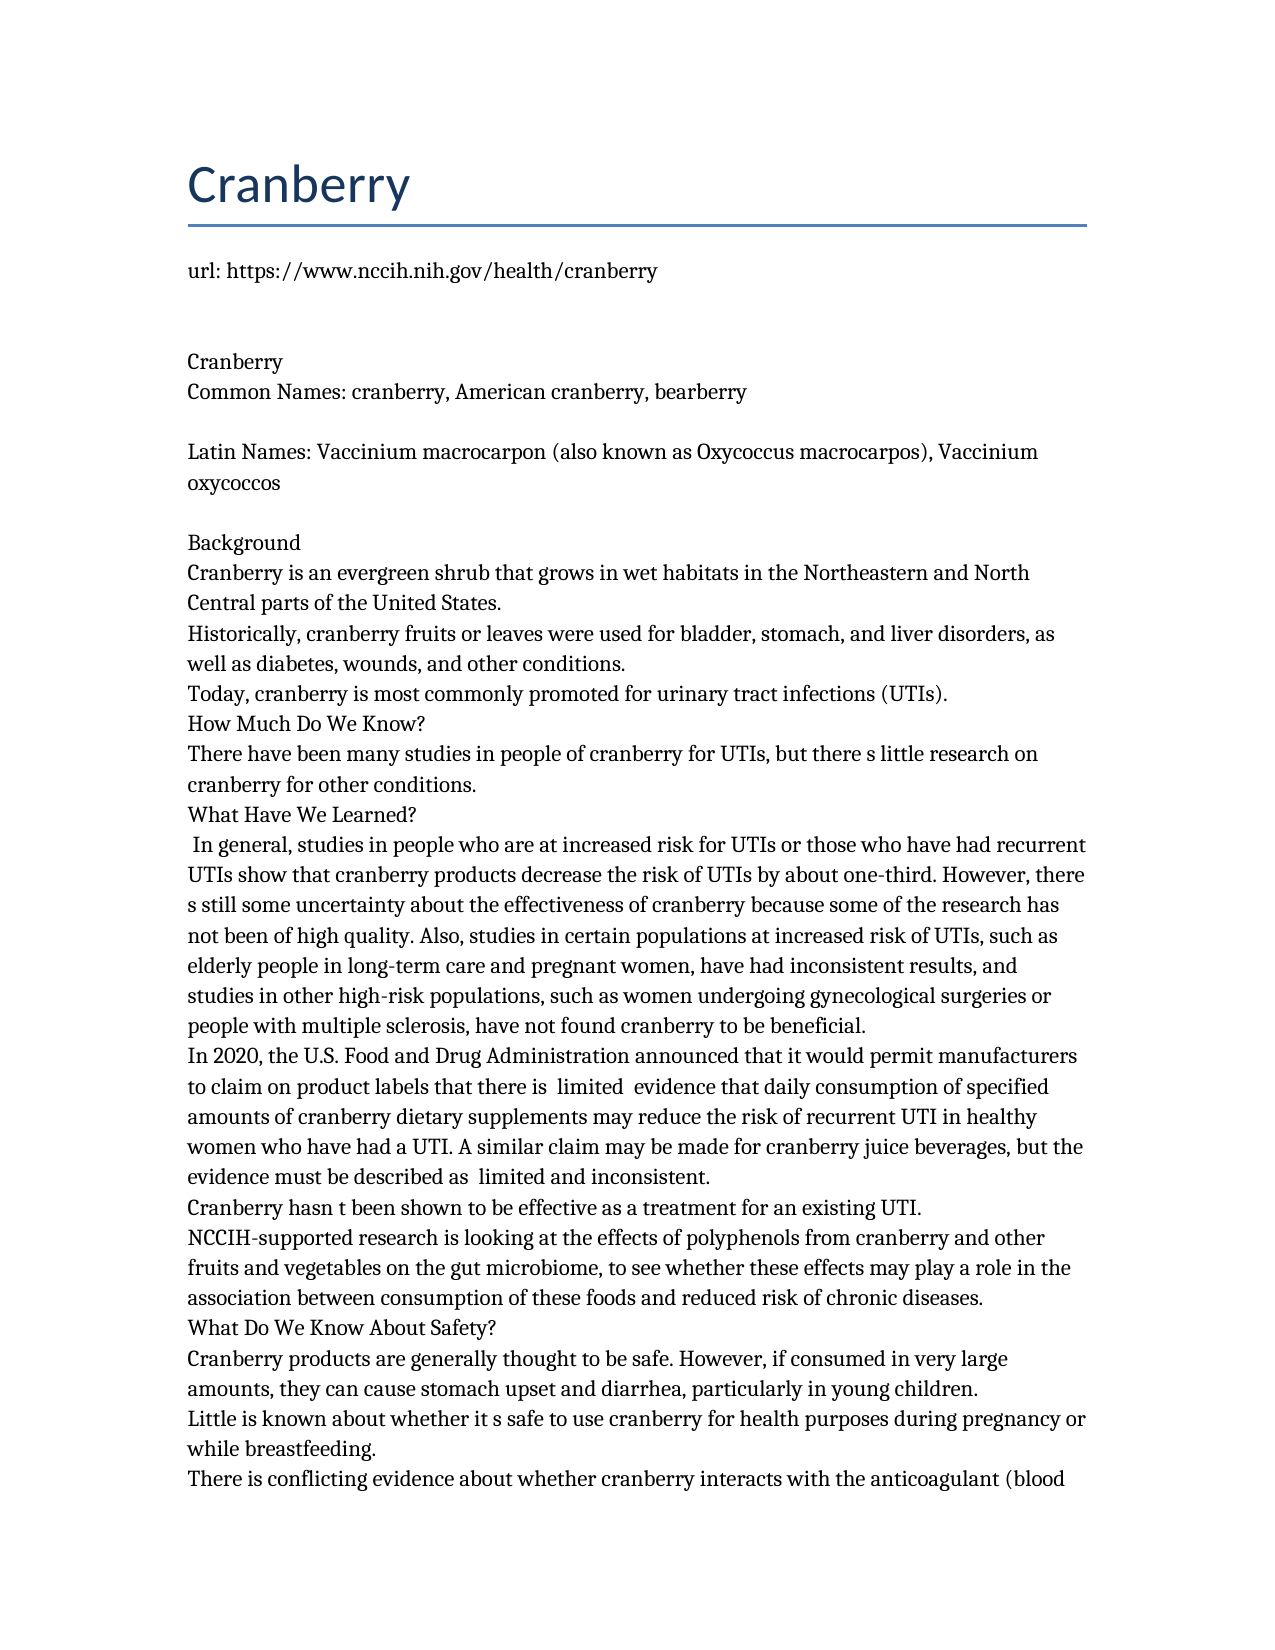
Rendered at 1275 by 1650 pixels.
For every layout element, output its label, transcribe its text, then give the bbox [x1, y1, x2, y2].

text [187, 258, 1087, 1492]
title Cranberry [187, 150, 1087, 227]
